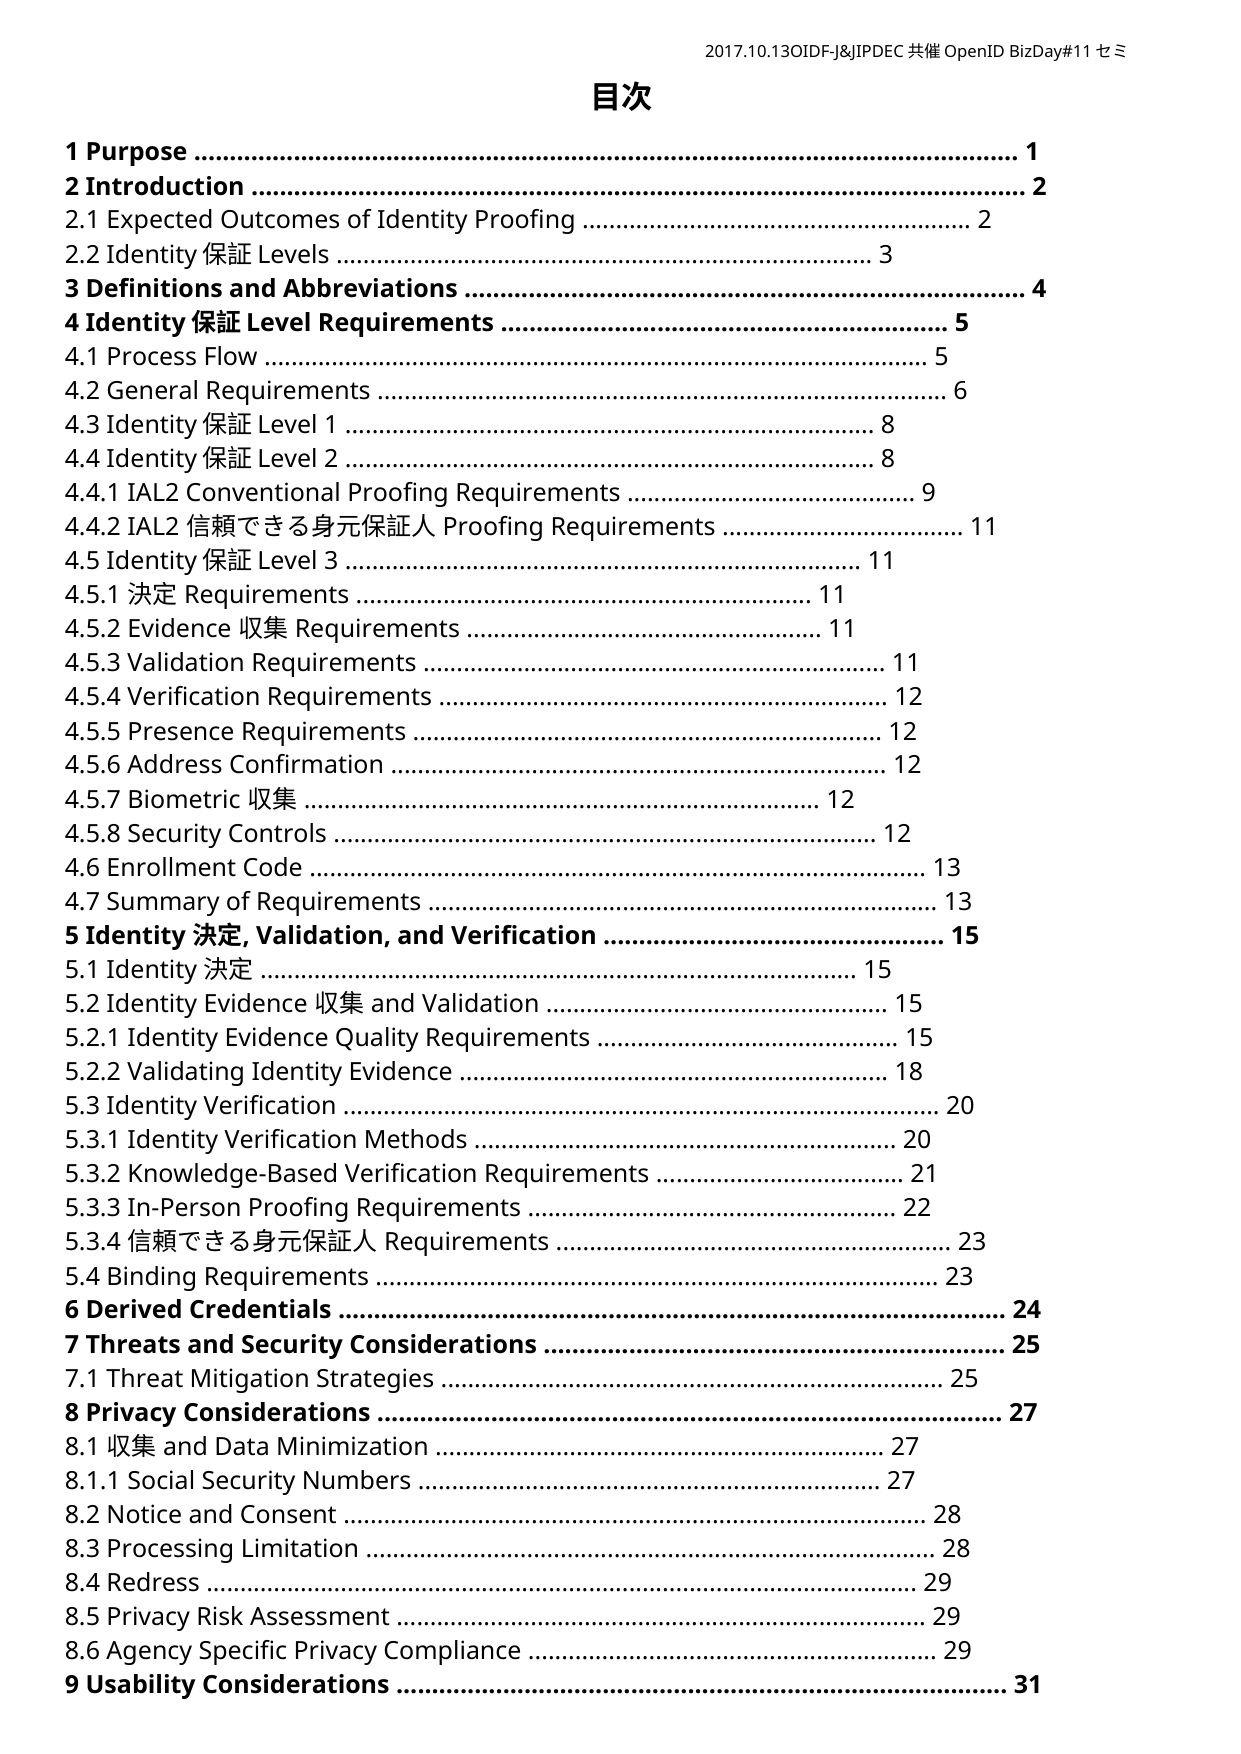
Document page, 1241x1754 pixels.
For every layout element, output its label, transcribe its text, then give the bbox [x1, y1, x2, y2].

text 8 Privacy Considerations ........................................................................................ 27 [64, 1394, 1192, 1428]
text 1 Purpose .................................................................................................................... 1 [64, 134, 1192, 168]
text 4.4.1 IAL2 Conventional Proofing Requirements ........................................... 9 [64, 475, 1192, 509]
text 4.6 Enrollment Code ............................................................................................ 13 [64, 849, 1192, 883]
text 4.5.3 Validation Requirements ..................................................................... 11 [64, 645, 1192, 679]
text 5.3.3 In-Person Proofing Requirements ....................................................... 22 [64, 1190, 1192, 1224]
text 5 Identity 決定, Validation, and Verification ................................................ 15 [64, 917, 1192, 952]
text 8.6 Agency Specific Privacy Compliance ............................................................. 29 [64, 1633, 1192, 1667]
text 5.3.1 Identity Verification Methods ............................................................... 20 [64, 1122, 1192, 1156]
text 5.2.1 Identity Evidence Quality Requirements ............................................. 15 [64, 1020, 1192, 1054]
subtitle 目次 [341, 79, 901, 115]
text 2 Introduction ............................................................................................................. 2 [64, 168, 1192, 202]
text 8.4 Redress .......................................................................................................... 29 [64, 1565, 1192, 1599]
text 8.3 Processing Limitation ..................................................................................... 28 [64, 1531, 1192, 1565]
text 8.1.1 Social Security Numbers ..................................................................... 27 [64, 1462, 1192, 1497]
text 8.2 Notice and Consent ....................................................................................... 28 [64, 1497, 1192, 1531]
text 4.3 Identity保証Level 1 ............................................................................... 8 [64, 407, 1192, 441]
text 8.5 Privacy Risk Assessment ............................................................................... 29 [64, 1599, 1192, 1633]
text 7.1 Threat Mitigation Strategies ........................................................................... 25 [64, 1360, 1192, 1394]
text 5.3 Identity Verification ......................................................................................... 20 [64, 1088, 1192, 1122]
text 4.5.8 Security Controls ................................................................................. 12 [64, 815, 1192, 849]
text 3 Definitions and Abbreviations ............................................................................... 4 [64, 270, 1192, 304]
text 4 Identity保証Level Requirements ............................................................... 5 [64, 304, 1192, 338]
text 4.7 Summary of Requirements ............................................................................ 13 [64, 883, 1192, 917]
text 4.5.1 決定 Requirements .................................................................... 11 [64, 577, 1192, 611]
text 5.4 Binding Requirements .................................................................................... 23 [64, 1258, 1192, 1292]
text 2.1 Expected Outcomes of Identity Proofing .......................................................... 2 [64, 202, 1192, 236]
text 4.5.5 Presence Requirements ...................................................................... 12 [64, 713, 1192, 747]
text 7 Threats and Security Considerations ................................................................. 25 [64, 1326, 1192, 1360]
text 5.1 Identity 決定 ......................................................................................... 15 [64, 952, 1192, 986]
text 5.3.2 Knowledge-Based Verification Requirements ..................................... 21 [64, 1156, 1192, 1190]
text 8.1 収集 and Data Minimization ................................................................... 27 [64, 1428, 1192, 1462]
text 2.2 Identity保証Levels ................................................................................ 3 [64, 236, 1192, 270]
text 4.2 General Requirements ..................................................................................... 6 [64, 372, 1192, 407]
text 4.5.6 Address Confirmation .......................................................................... 12 [64, 747, 1192, 781]
text 5.2.2 Validating Identity Evidence ................................................................ 18 [64, 1054, 1192, 1088]
text 4.5 Identity保証Level 3 ............................................................................. 11 [64, 543, 1192, 577]
text 4.5.7 Biometric 収集 ............................................................................. 12 [64, 781, 1192, 815]
text 9 Usability Considerations ...................................................................................... 31 [64, 1667, 1192, 1701]
text 5.3.4 信頼できる身元保証人 Requirements ........................................................... 23 [64, 1224, 1192, 1258]
text 4.4 Identity保証Level 2 ............................................................................... 8 [64, 441, 1192, 475]
text 4.1 Process Flow ................................................................................................... 5 [64, 338, 1192, 372]
text 4.5.2 Evidence 収集 Requirements ..................................................... 11 [64, 611, 1192, 645]
text 6 Derived Credentials .............................................................................................. 24 [64, 1292, 1192, 1326]
text 4.4.2 IAL2 信頼できる身元保証人 Proofing Requirements .................................... 11 [64, 509, 1192, 543]
text 4.5.4 Verification Requirements ................................................................... 12 [64, 679, 1192, 713]
text 5.2 Identity Evidence 収集 and Validation ................................................... 15 [64, 986, 1192, 1020]
